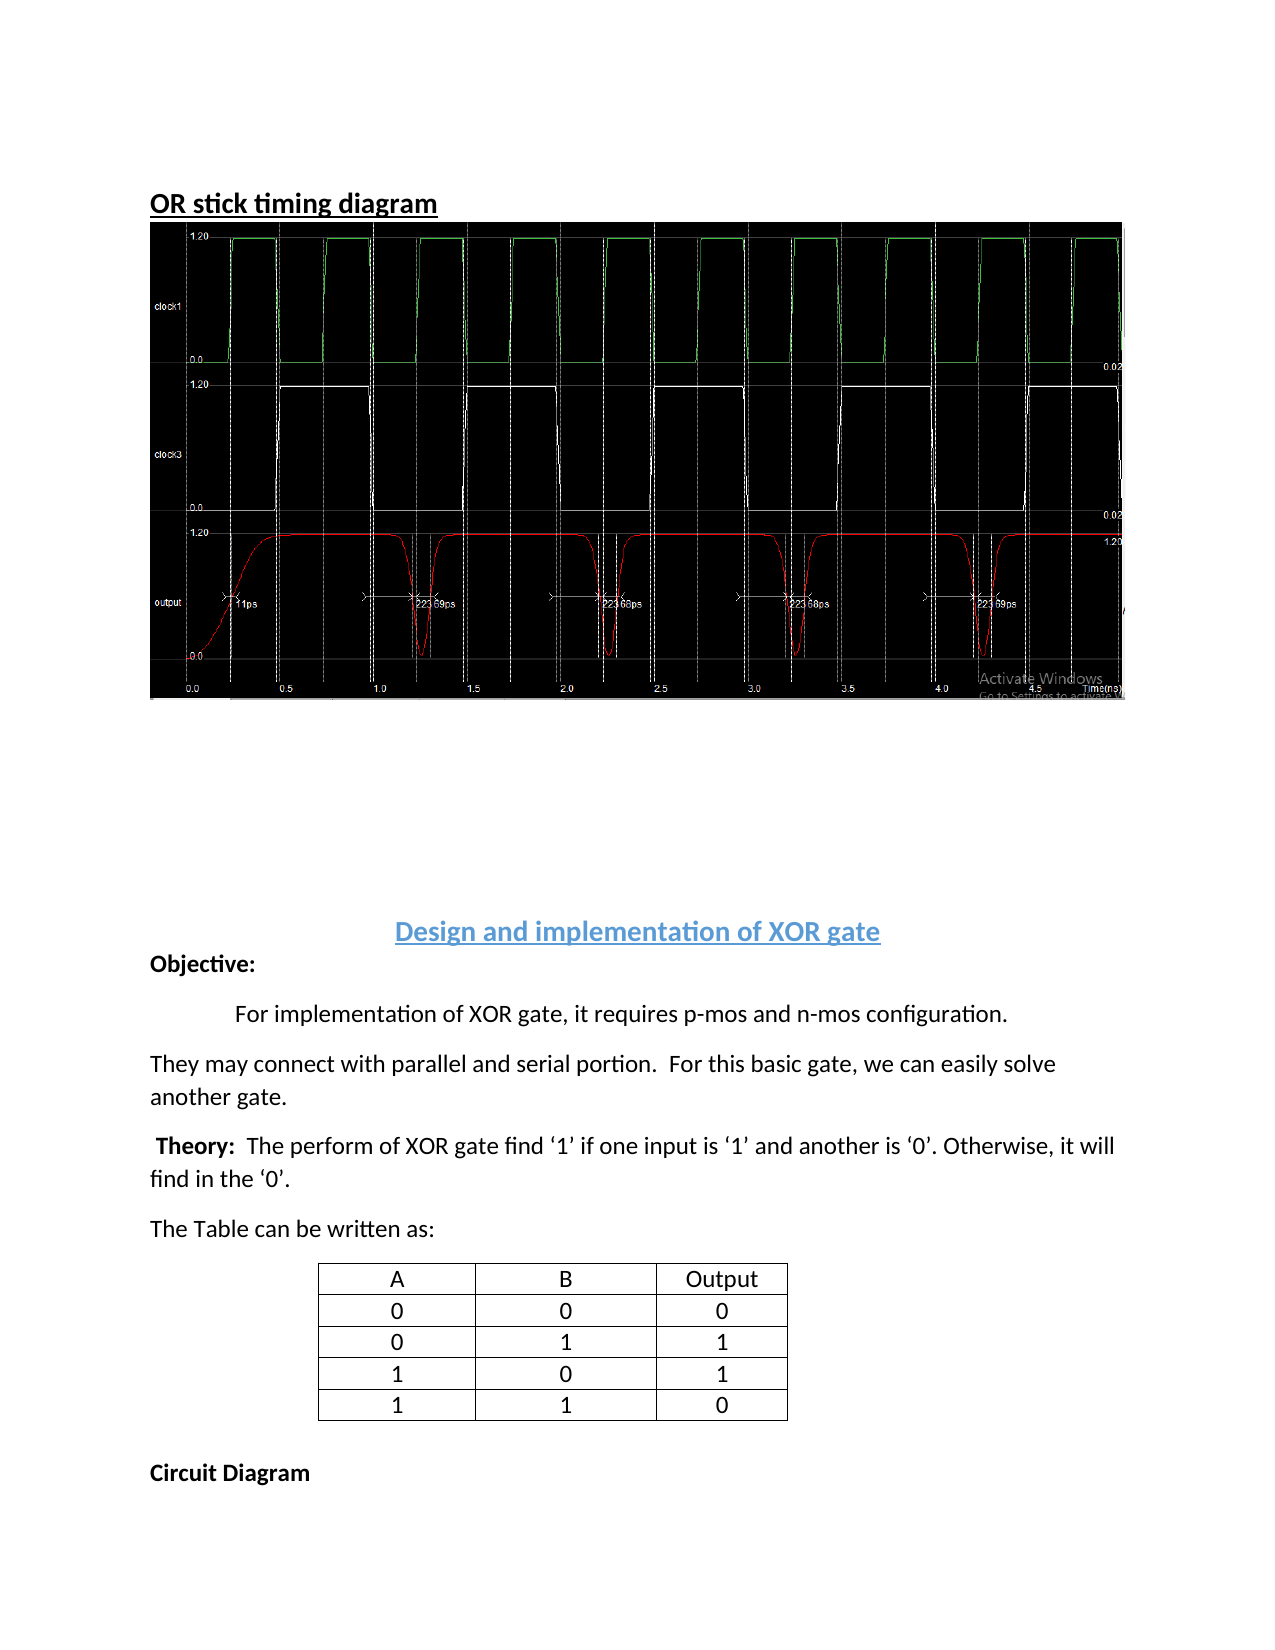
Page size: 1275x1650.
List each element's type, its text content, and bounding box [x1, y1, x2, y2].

text For implementation of XOR gate, it requires p-mos and n-mos configuration. [150, 998, 1125, 1029]
text Design and implementation of XOR gate [150, 913, 1125, 949]
table_cell 1 [476, 1327, 656, 1357]
table_cell 1 [319, 1390, 475, 1420]
table_cell 0 [476, 1295, 656, 1326]
table_cell 1 [476, 1390, 656, 1420]
table_header A [319, 1264, 475, 1294]
text Circuit Diagram [150, 1457, 1125, 1488]
table_cell 0 [657, 1295, 787, 1326]
table_cell 1 [319, 1358, 475, 1389]
table_header Output [657, 1264, 787, 1294]
table_cell 1 [657, 1358, 787, 1389]
table_header B [476, 1264, 656, 1294]
table_cell 1 [657, 1327, 787, 1357]
text They may connect with parallel and serial portion. For this basic gate, we can easily solve another gate. [150, 1048, 1125, 1111]
text Objective: [150, 949, 1125, 979]
text Theory: The perform of XOR gate find ‘1’ if one input is ‘1’ and another is ‘0’. Otherwise, it will find in the ‘0’. [150, 1130, 1125, 1194]
picture [150, 221, 1125, 700]
text The Table can be written as: [150, 1213, 1125, 1243]
text OR stick timing diagram [150, 186, 1125, 221]
table_cell 0 [476, 1358, 656, 1389]
table_cell 0 [657, 1390, 787, 1420]
table_cell 0 [319, 1327, 475, 1357]
table_cell 0 [319, 1295, 475, 1326]
